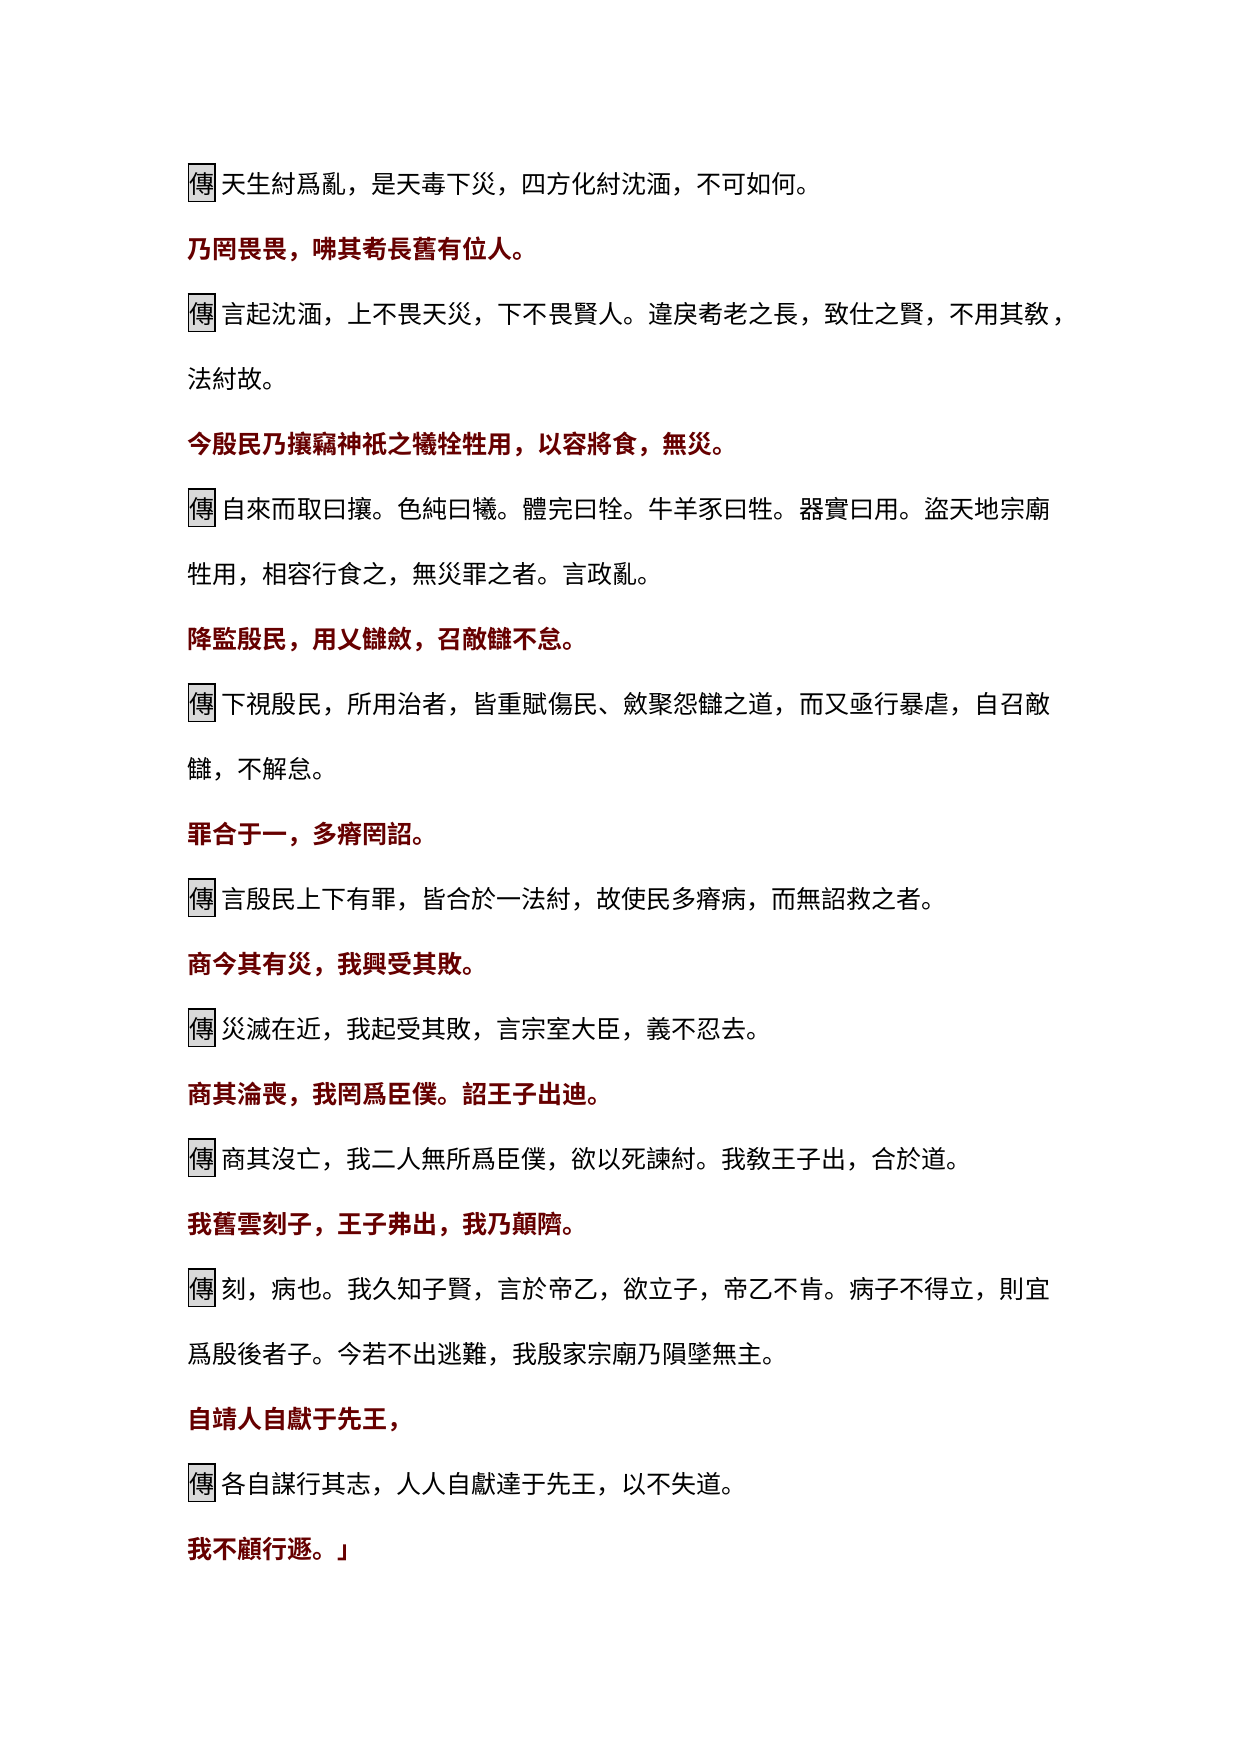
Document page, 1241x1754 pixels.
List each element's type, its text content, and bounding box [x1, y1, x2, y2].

text 乃罔畏畏，咈其耇長舊有位人。 [187, 215, 1053, 280]
text 我舊雲刻子，王子弗出，我乃顛隮。 [187, 1190, 1053, 1255]
text 傳 言起沈湎，上不畏天災，下不畏賢人。違戾耇老之長，致仕之賢，不用其敎，法紂故。 [187, 280, 1053, 410]
text 傳 下視殷民，所用治者，皆重賦傷民、斂聚怨讎之道，而又亟行暴虐，自召敵讎，不解怠。 [187, 670, 1053, 800]
text 今殷民乃攘竊神祇之犧牷牲用，以容將食，無災。 [187, 410, 1053, 475]
text 傳 災滅在近，我起受其敗，言宗室大臣，義不忍去。 [187, 995, 1053, 1060]
text 罪合于一，多瘠罔詔。 [187, 800, 1053, 865]
text 傳 商其沒亡，我二人無所爲臣僕，欲以死諫紂。我敎王子出，合於道。 [187, 1125, 1053, 1190]
text 商今其有災，我興受其敗。 [187, 930, 1053, 995]
text 傳 各自謀行其志，人人自獻達于先王，以不失道。 [187, 1450, 1053, 1515]
text 商其淪喪，我罔爲臣僕。詔王子出迪。 [187, 1060, 1053, 1125]
text 傳 天生紂爲亂，是天毒下災，四方化紂沈湎，不可如何。 [187, 150, 1053, 215]
text 降監殷民，用乂讎斂，召敵讎不怠。 [187, 605, 1053, 670]
text 傳 言殷民上下有罪，皆合於一法紂，故使民多瘠病，而無詔救之者。 [187, 865, 1053, 930]
text 我不顧行遯。」 [187, 1515, 1053, 1580]
text 傳 自來而取曰攘。色純曰犧。體完曰牷。牛羊豕曰牲。器實曰用。盜天地宗廟牲用，相容行食之，無災罪之者。言政亂。 [187, 475, 1053, 605]
text 自靖人自獻于先王， [187, 1385, 1053, 1450]
text 傳 刻，病也。我久知子賢，言於帝乙，欲立子，帝乙不肯。病子不得立，則宜爲殷後者子。今若不出逃難，我殷家宗廟乃隕墜無主。 [187, 1255, 1053, 1385]
